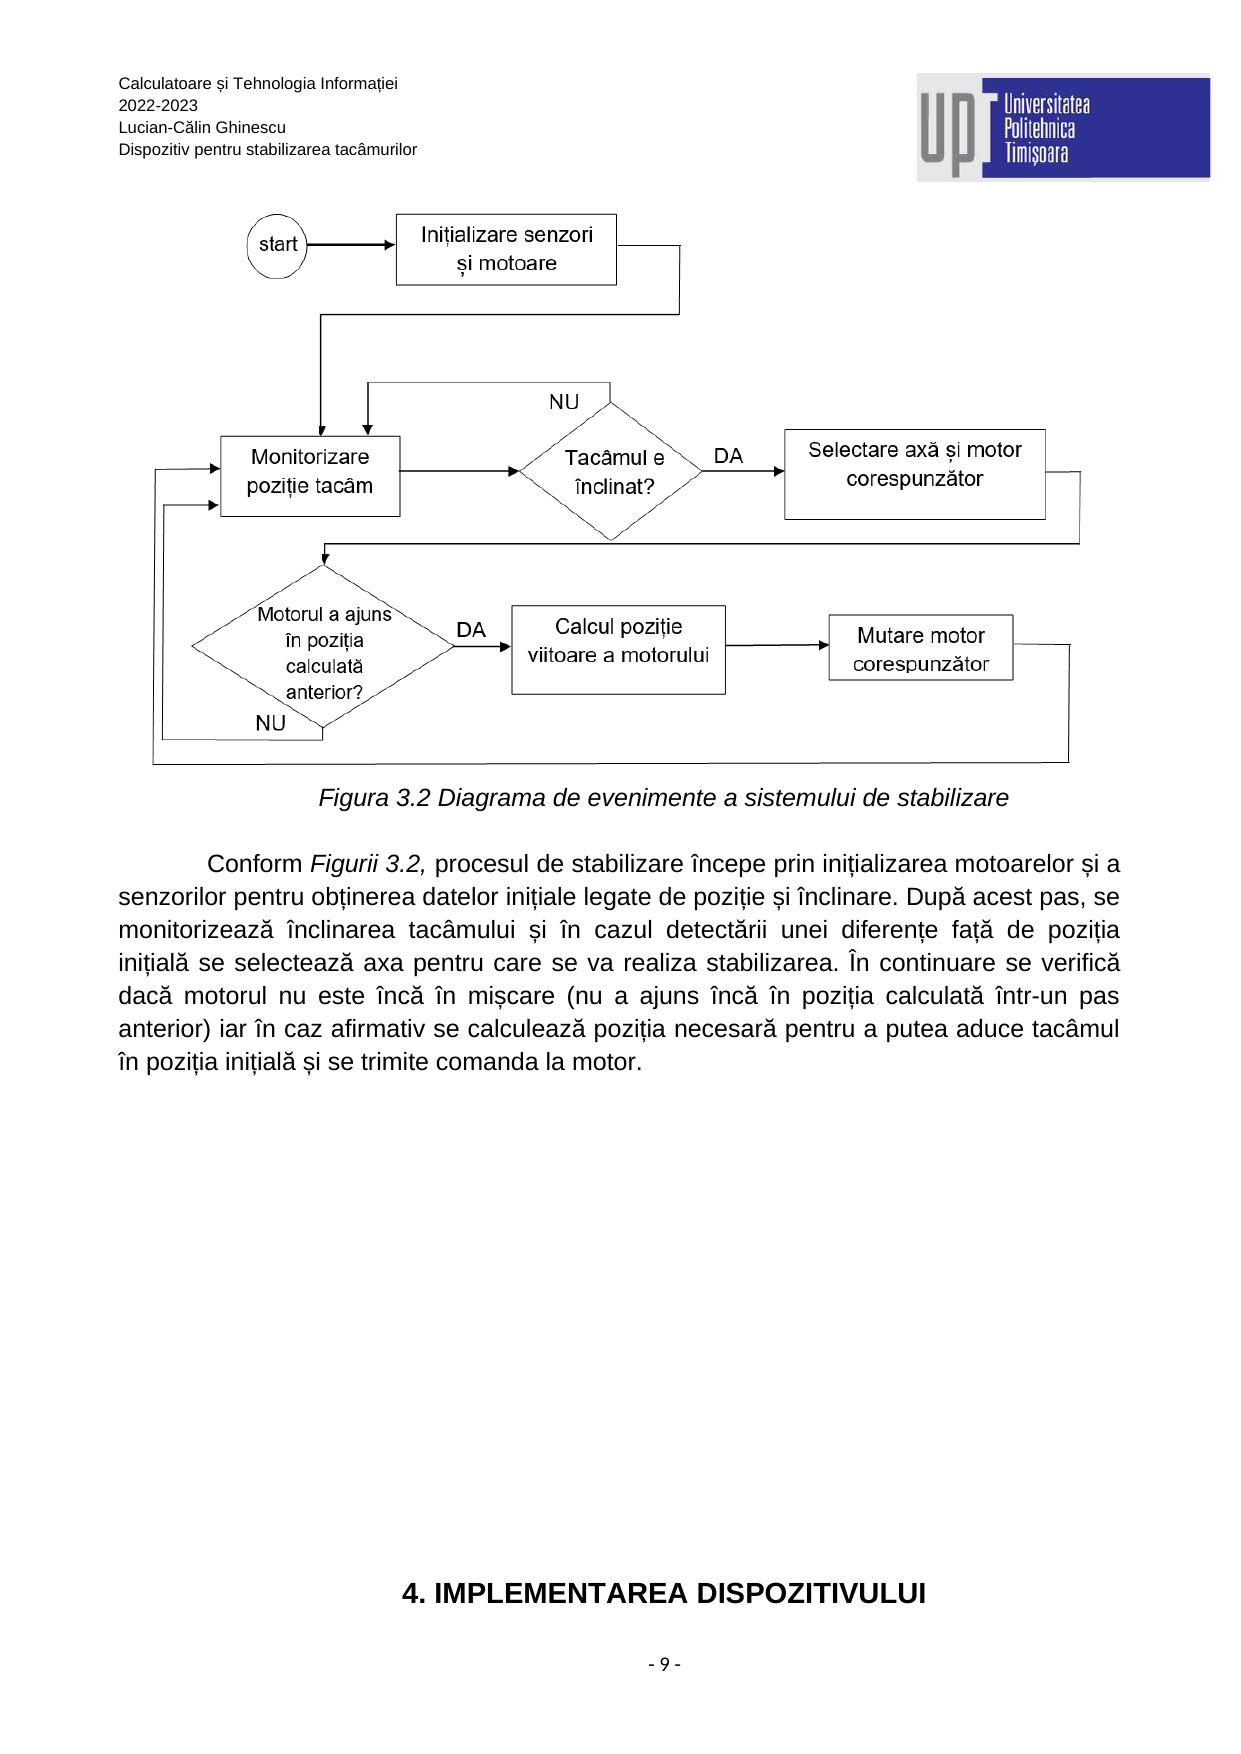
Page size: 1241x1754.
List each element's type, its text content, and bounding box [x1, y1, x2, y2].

picture [118, 200, 1123, 779]
text Figura 3.2 Diagrama de evenimente a sistemului de stabilizare [118, 783, 1122, 812]
text 4. IMPLEMENTAREA DISPOZITIVULUI [118, 1576, 1122, 1609]
picture [916, 73, 1211, 182]
text Conform Figurii 3.2, procesul de stabilizare începe prin inițializarea motoarelor și a senzorilor pentru obținerea datelor inițiale legate de poziție și înclinare. După acest pas, se monitorizează înclinarea tacâmului și în cazul detectării unei diferențe față de poziția inițială se selectează axa pentru care se va realiza stabilizarea. În continuare se verifică dacă motorul nu este încă în mișcare (nu a ajuns încă în poziția calculată într-un pas anterior) iar în caz afirmativ se calculează poziția necesară pentru a putea aduce tacâmul în poziția inițială și se trimite comanda la motor. [118, 849, 1122, 1076]
